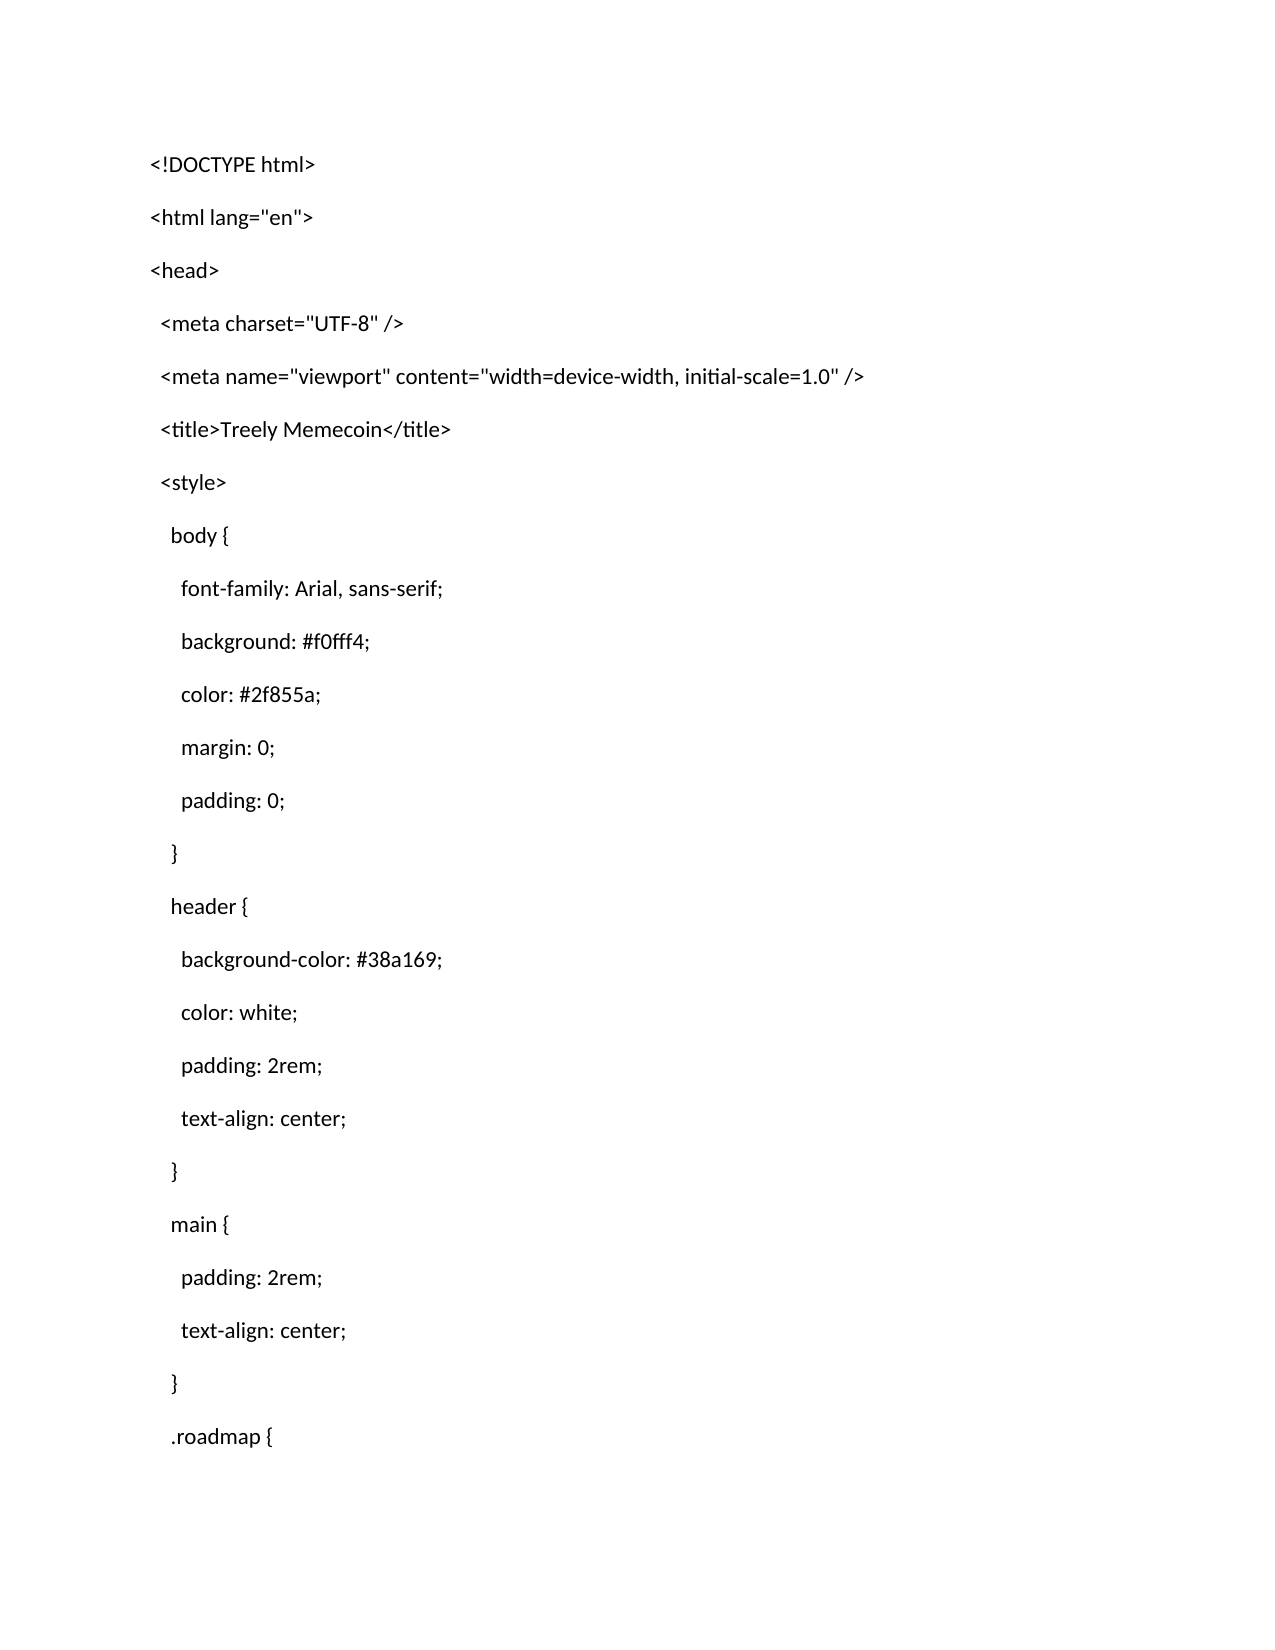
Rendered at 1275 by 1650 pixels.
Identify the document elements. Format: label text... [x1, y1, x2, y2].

text <html lang="en"> [150, 203, 1125, 231]
text background: #f0fff4; [150, 627, 1125, 655]
text margin: 0; [150, 733, 1125, 761]
text body { [150, 521, 1125, 549]
text <!DOCTYPE html> [150, 150, 1125, 178]
text padding: 2rem; [150, 1263, 1125, 1291]
text } [150, 1369, 1125, 1397]
text color: #2f855a; [150, 680, 1125, 708]
text <meta charset="UTF-8" /> [150, 309, 1125, 337]
text font-family: Arial, sans-serif; [150, 574, 1125, 602]
text } [150, 1157, 1125, 1185]
text <meta name="viewport" content="width=device-width, initial-scale=1.0" /> [150, 362, 1125, 390]
text <head> [150, 256, 1125, 284]
text padding: 0; [150, 786, 1125, 814]
text <title>Treely Memecoin</title> [150, 415, 1125, 443]
text padding: 2rem; [150, 1051, 1125, 1079]
text header { [150, 892, 1125, 920]
text text-align: center; [150, 1104, 1125, 1132]
text background-color: #38a169; [150, 945, 1125, 973]
text <style> [150, 468, 1125, 496]
text text-align: center; [150, 1316, 1125, 1344]
text } [150, 839, 1125, 867]
text color: white; [150, 998, 1125, 1026]
text .roadmap { [150, 1422, 1125, 1451]
text main { [150, 1210, 1125, 1238]
